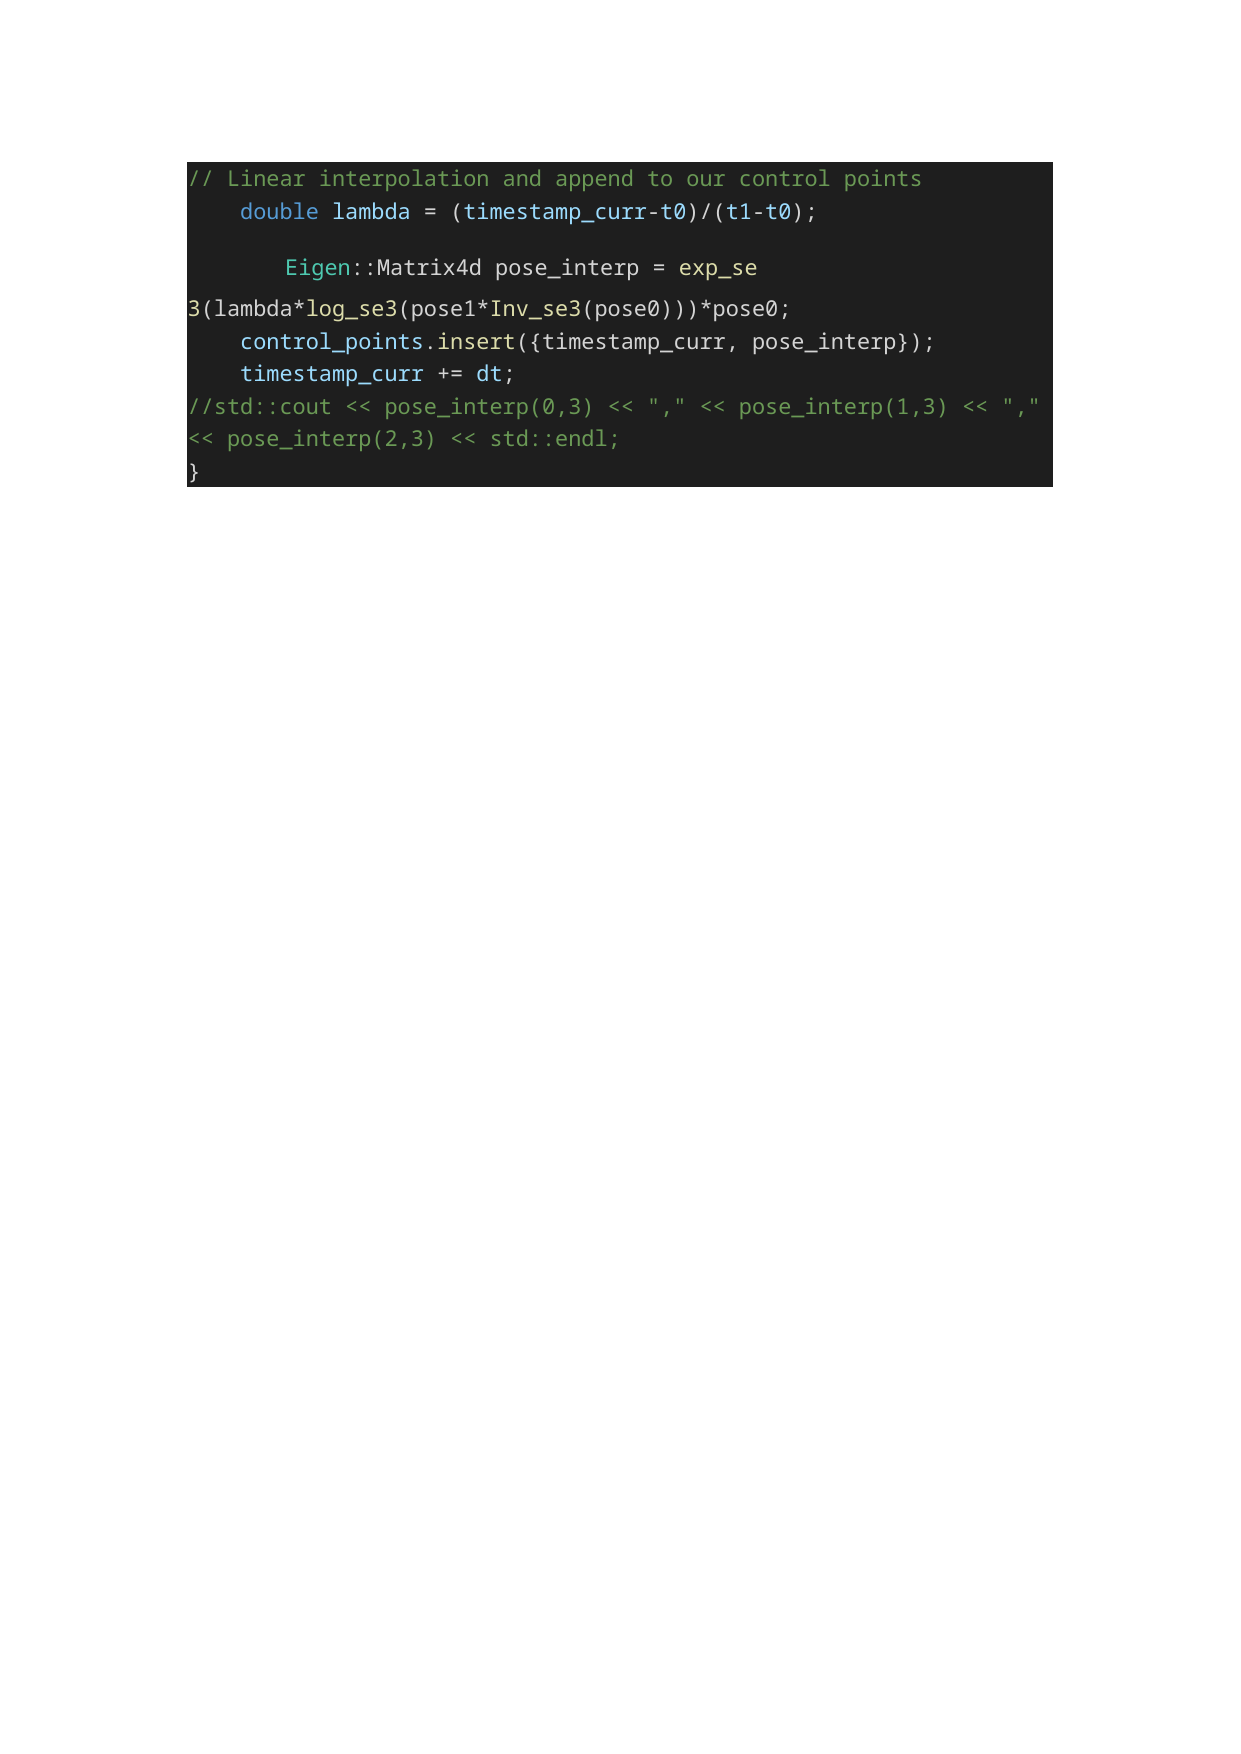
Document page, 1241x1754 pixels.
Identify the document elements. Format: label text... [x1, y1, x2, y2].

text Eigen::Matrix4d pose_interp = exp_se3(lambda*log_se3(pose1*Inv_se3(pose0)))*pose0; [187, 227, 1053, 324]
text double lambda = (timestamp_curr-t0)/(t1-t0); [187, 194, 1053, 227]
text } [187, 454, 1053, 487]
text timestamp_curr += dt; [187, 357, 1053, 389]
text //std::cout << pose_interp(0,3) << "," << pose_interp(1,3) << "," << pose_interp(2,3) << std::endl; [187, 389, 1053, 454]
text // Linear interpolation and append to our control points [187, 162, 1053, 194]
text control_points.insert({timestamp_curr, pose_interp}); [187, 324, 1053, 357]
